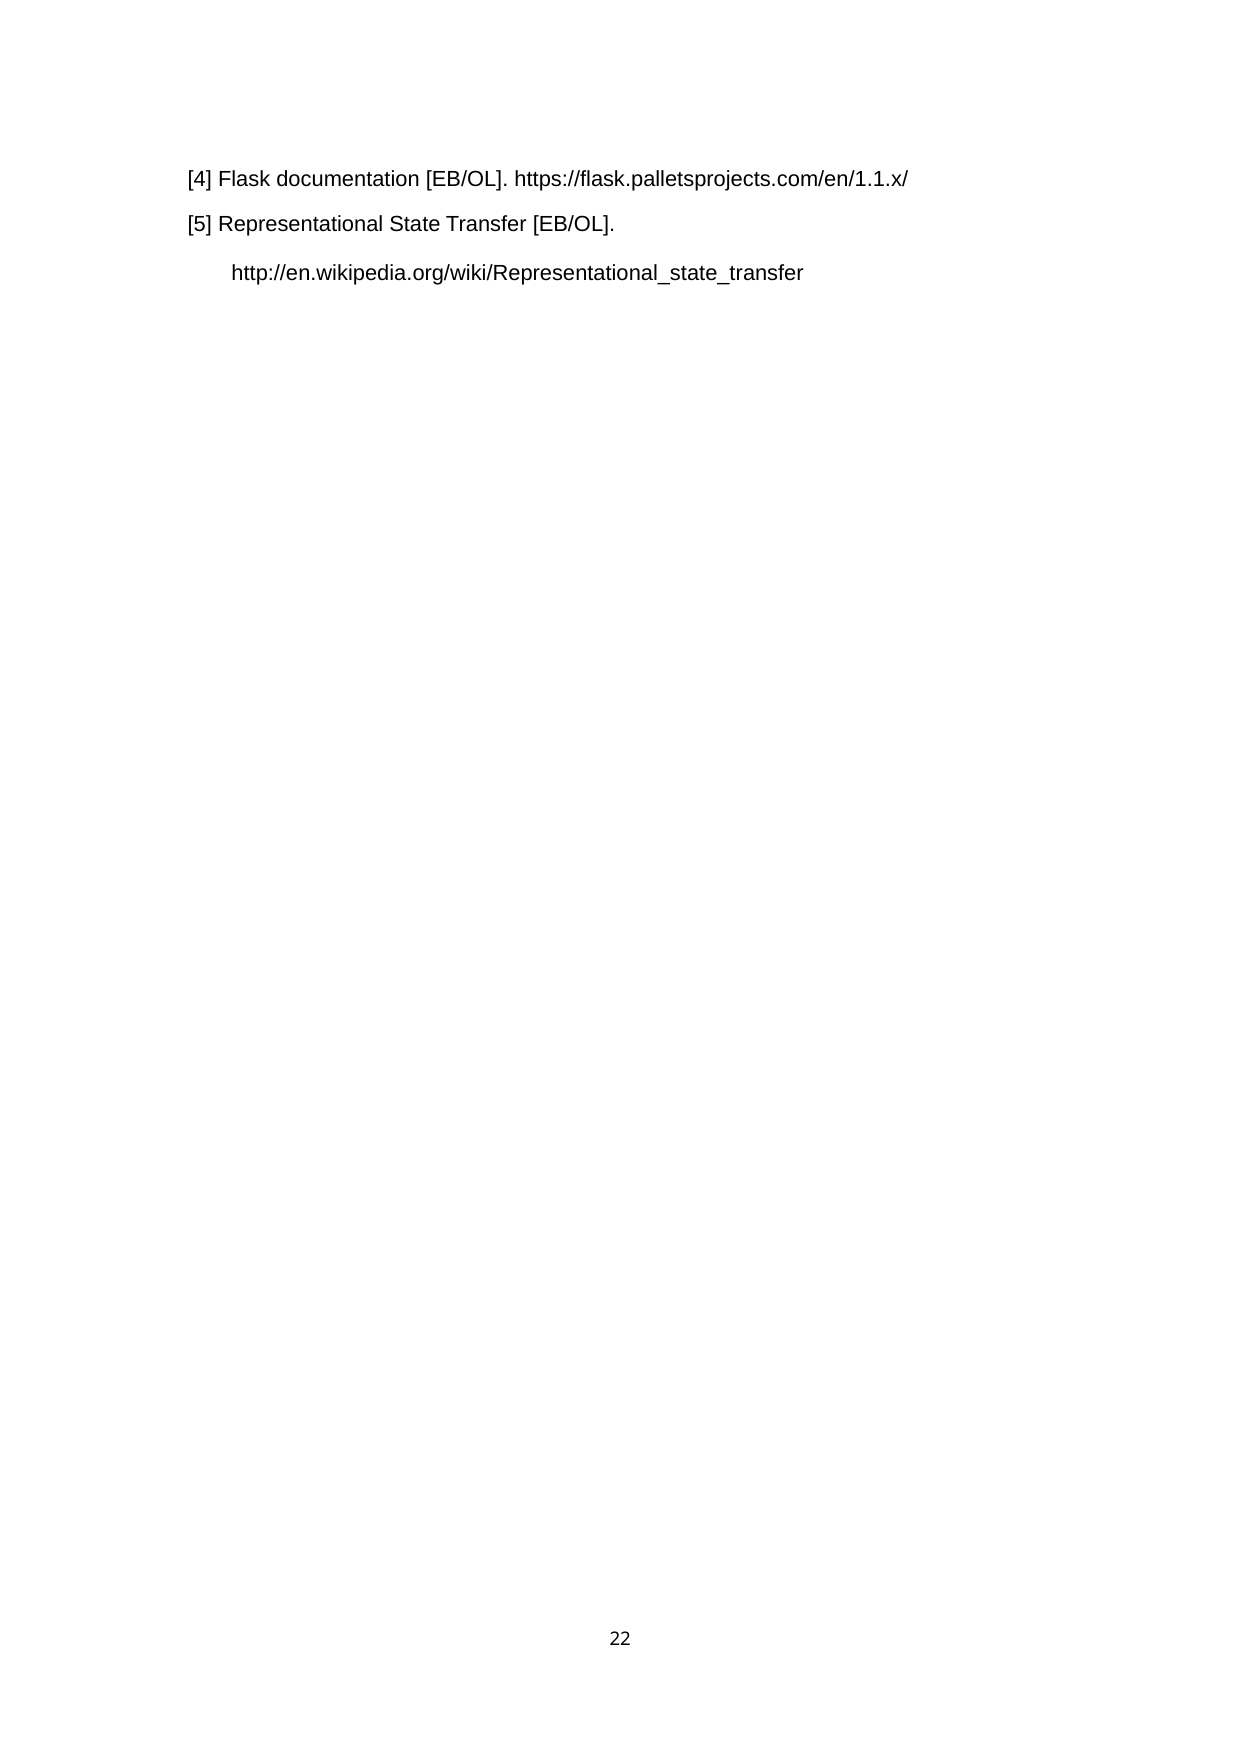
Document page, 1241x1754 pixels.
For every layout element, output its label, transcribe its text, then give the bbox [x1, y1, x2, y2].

text [5] Representational State Transfer [EB/OL]. http://en.wikipedia.org/wiki/Representational_state_transfer [187, 207, 1053, 288]
text [4] Flask documentation [EB/OL]. https://flask.palletsprojects.com/en/1.1.x/ [187, 162, 1053, 194]
